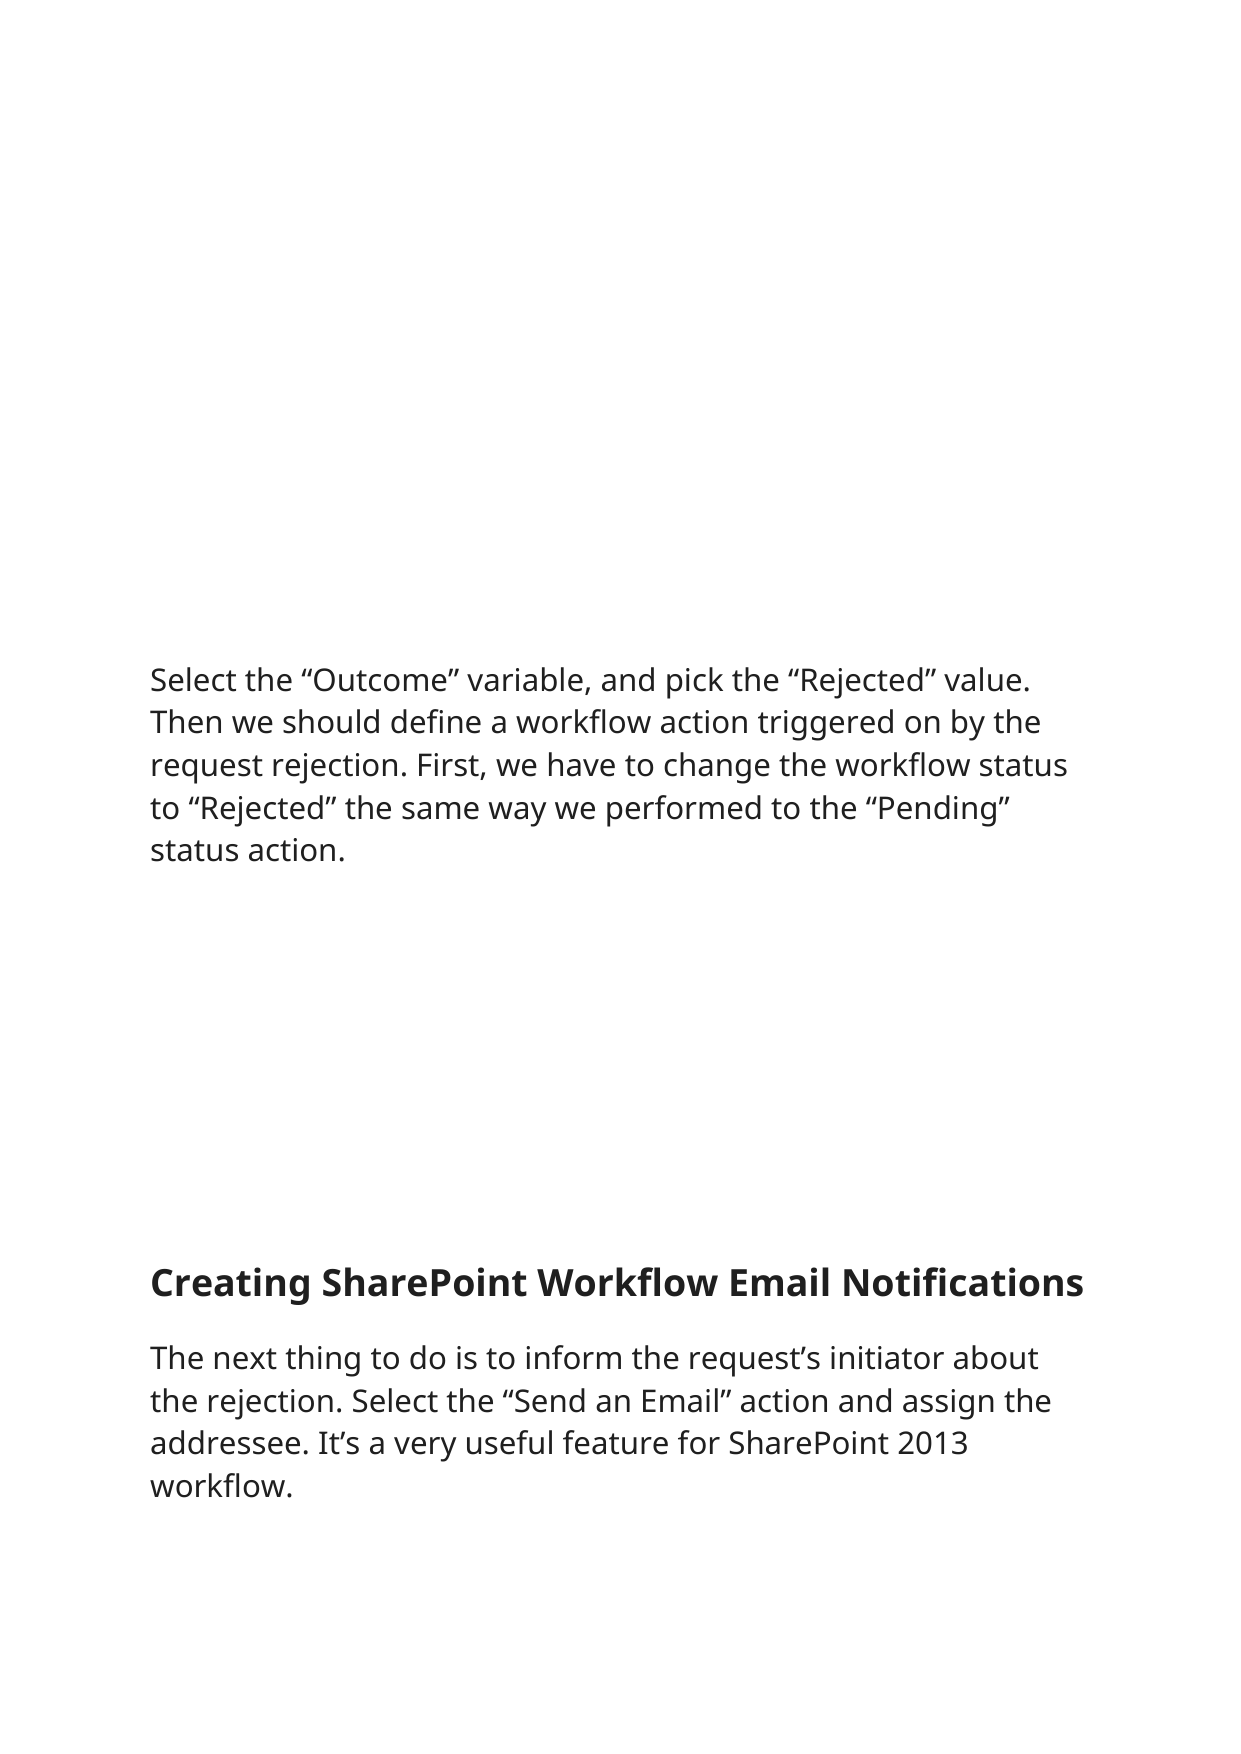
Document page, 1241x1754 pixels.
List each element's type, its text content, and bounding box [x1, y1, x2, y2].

text The next thing to do is to inform the request’s initiator about the rejection. Select the “Send an Email” action and assign the addressee. It’s a very useful feature for SharePoint 2013 workflow. [150, 1336, 1090, 1507]
text Select the “Outcome” variable, and pick the “Rejected” value. Then we should define a workflow action triggered on by the request rejection. First, we have to change the workflow status to “Rejected” the same way we performed to the “Pending” status action. [150, 658, 1090, 871]
text Creating SharePoint Workflow Email Notifications [150, 1256, 1090, 1307]
